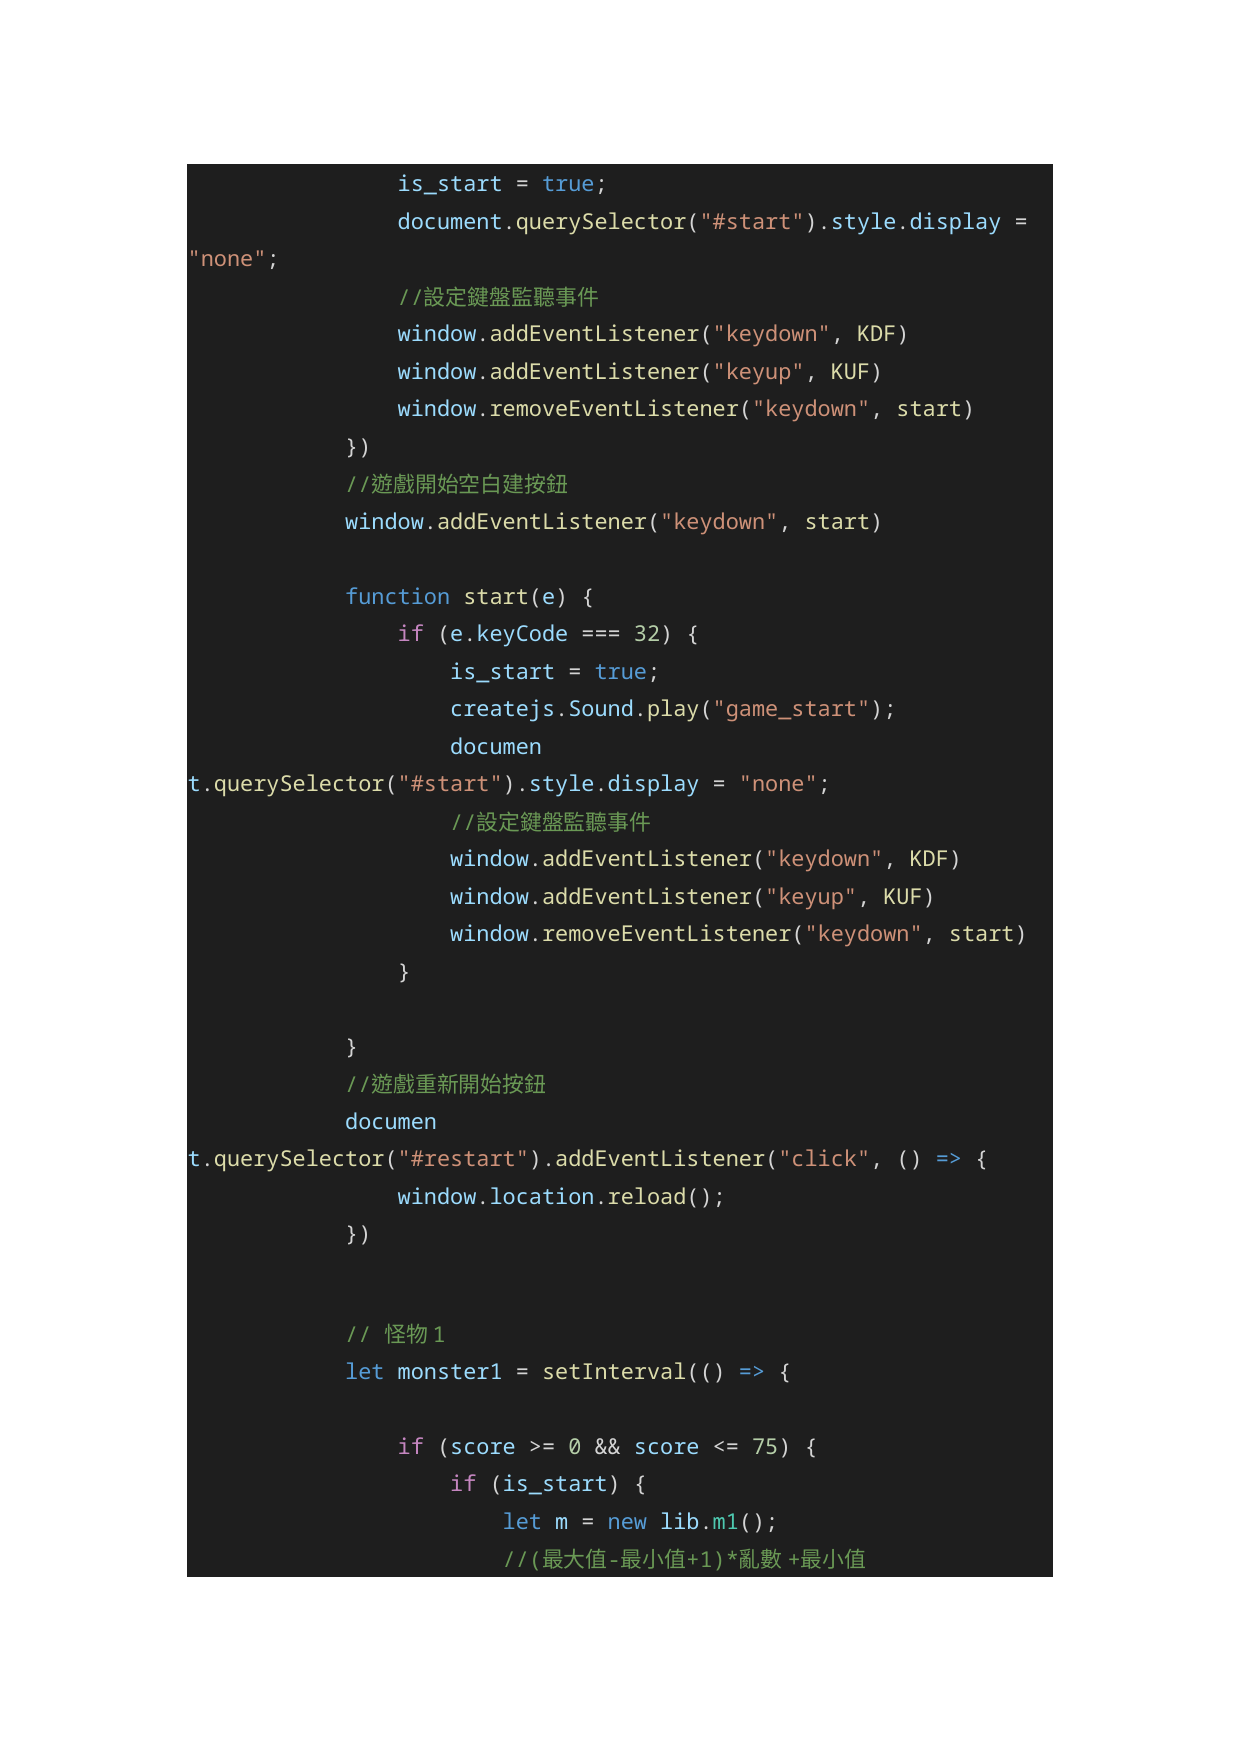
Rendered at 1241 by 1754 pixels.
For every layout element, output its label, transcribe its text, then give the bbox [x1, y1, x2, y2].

text is_start = true; [187, 164, 1053, 202]
text createjs.Sound.play("game_start"); [187, 689, 1053, 727]
text document.querySelector("#start").style.display = "none"; [187, 202, 1053, 277]
text //遊戲重新開始按鈕 [187, 1064, 1053, 1102]
text window.addEventListener("keydown", KDF) [187, 839, 1053, 877]
text //遊戲開始空白建按鈕 [187, 464, 1053, 502]
text //設定鍵盤監聽事件 [187, 277, 1053, 314]
text window.addEventListener("keyup", KUF) [187, 877, 1053, 914]
text } [187, 1027, 1053, 1064]
text window.addEventListener("keyup", KUF) [187, 352, 1053, 389]
text is_start = true; [187, 652, 1053, 689]
text function start(e) { [187, 577, 1053, 614]
text //設定鍵盤監聽事件 [187, 802, 1053, 839]
text window.location.reload(); [187, 1177, 1053, 1214]
text }) [187, 1214, 1053, 1252]
text document.querySelector("#restart").addEventListener("click", () => { [187, 1102, 1053, 1177]
text if (is_start) { [187, 1464, 1053, 1502]
text if (score >= 0 && score <= 75) { [187, 1427, 1053, 1464]
text if (e.keyCode === 32) { [187, 614, 1053, 652]
text }) [187, 427, 1053, 464]
text // 怪物1 [187, 1314, 1053, 1352]
text let monster1 = setInterval(() => { [187, 1352, 1053, 1389]
text window.addEventListener("keydown", KDF) [187, 314, 1053, 352]
text document.querySelector("#start").style.display = "none"; [187, 727, 1053, 802]
text window.addEventListener("keydown", start) [187, 502, 1053, 539]
text //(最大值-最小值+1)*亂數 +最小值 [187, 1539, 1053, 1577]
text } [187, 952, 1053, 989]
text window.removeEventListener("keydown", start) [187, 914, 1053, 952]
text window.removeEventListener("keydown", start) [187, 389, 1053, 427]
text let m = new lib.m1(); [187, 1502, 1053, 1539]
